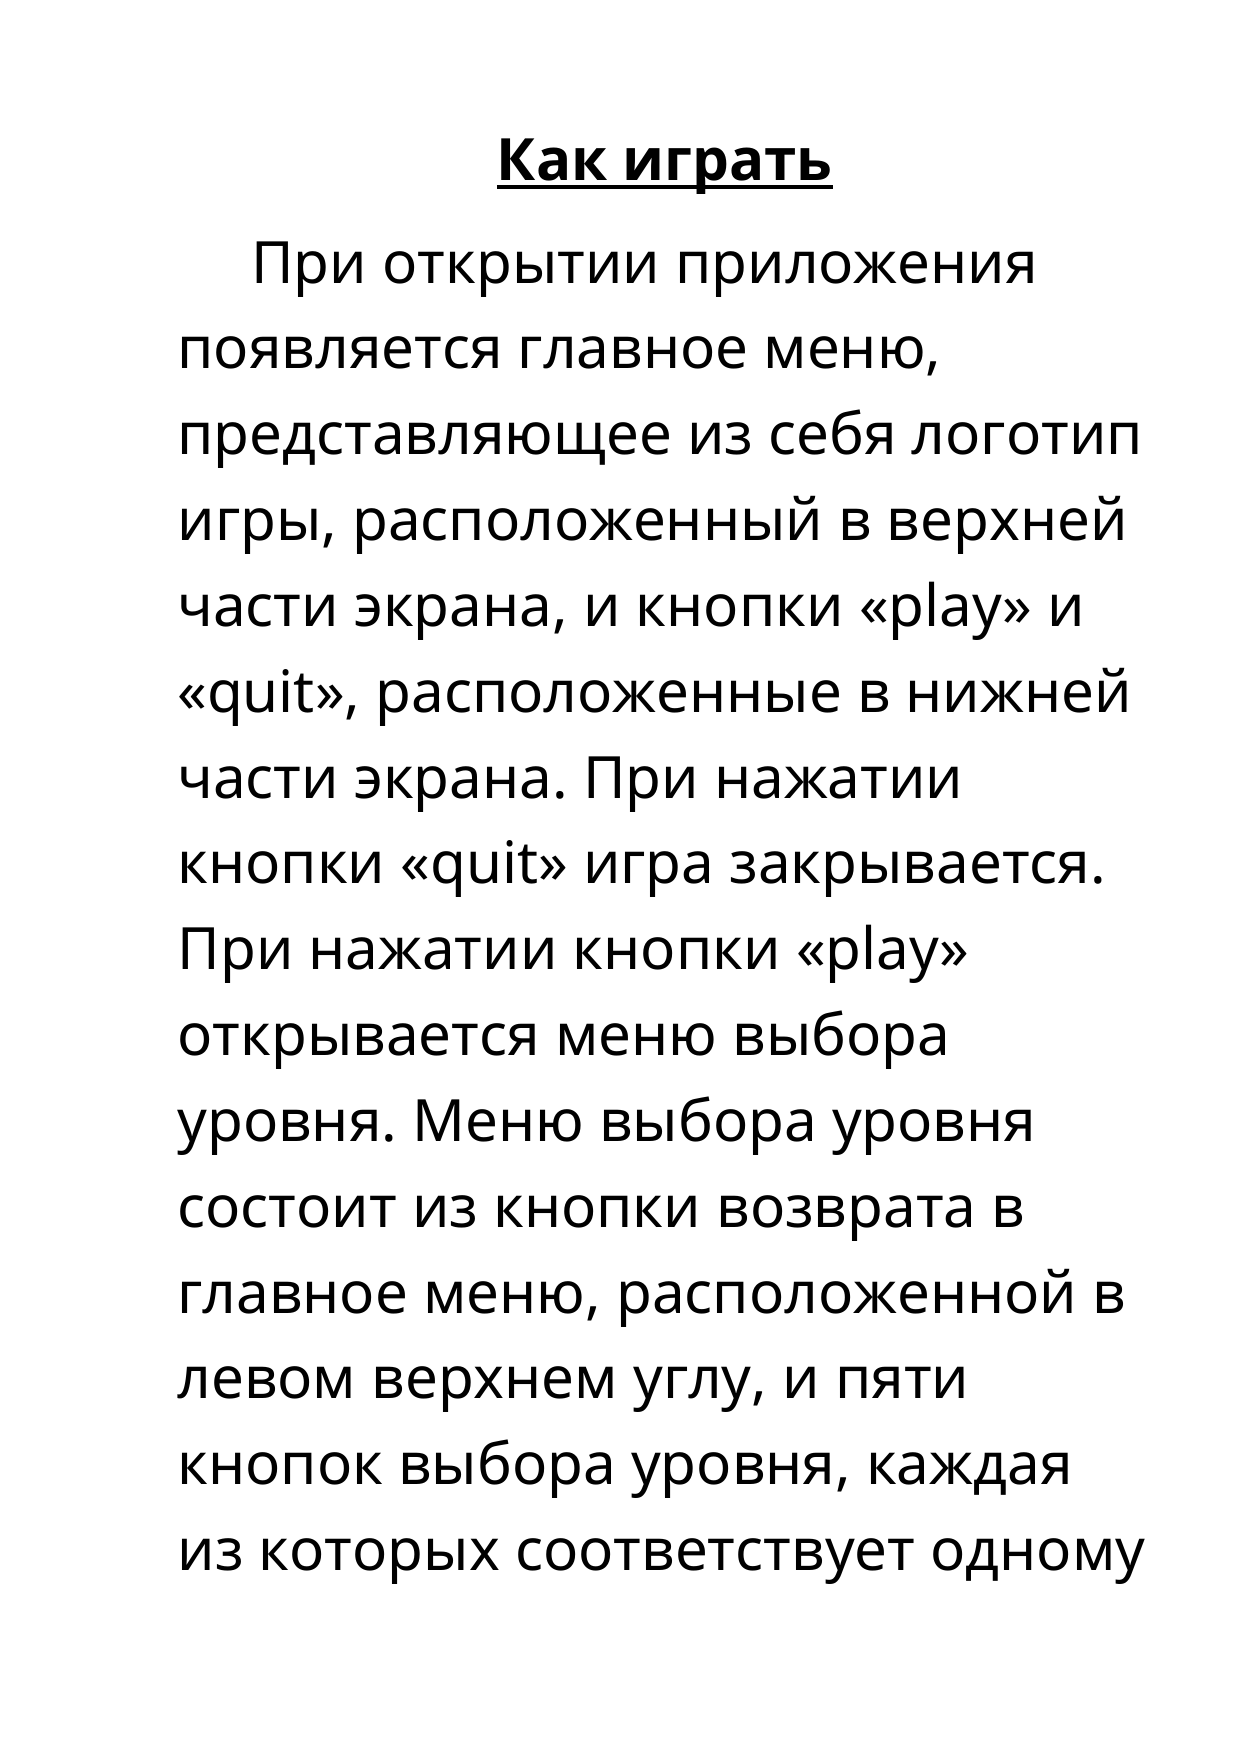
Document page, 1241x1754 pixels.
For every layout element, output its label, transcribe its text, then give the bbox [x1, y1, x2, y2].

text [177, 221, 1152, 1588]
text Как играть [177, 118, 1152, 198]
